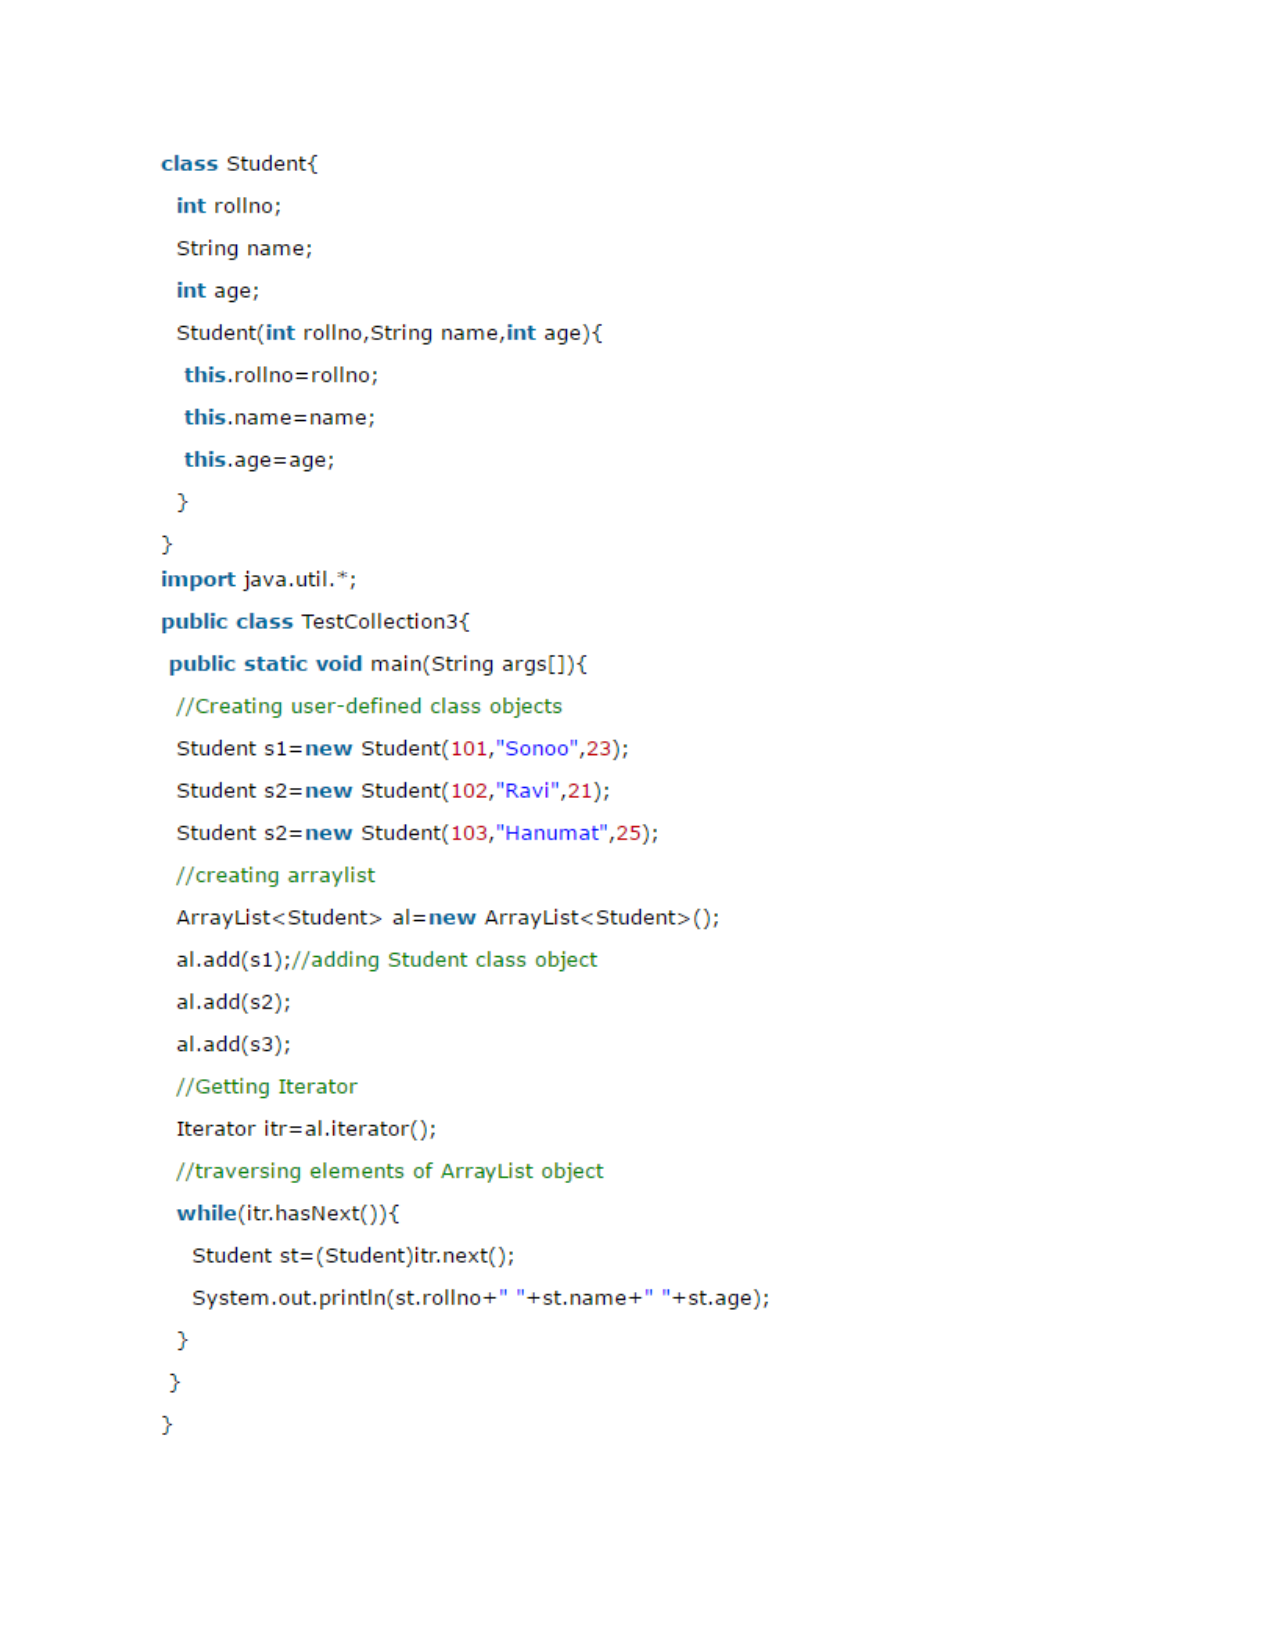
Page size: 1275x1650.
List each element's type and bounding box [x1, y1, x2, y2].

picture [150, 150, 779, 1446]
